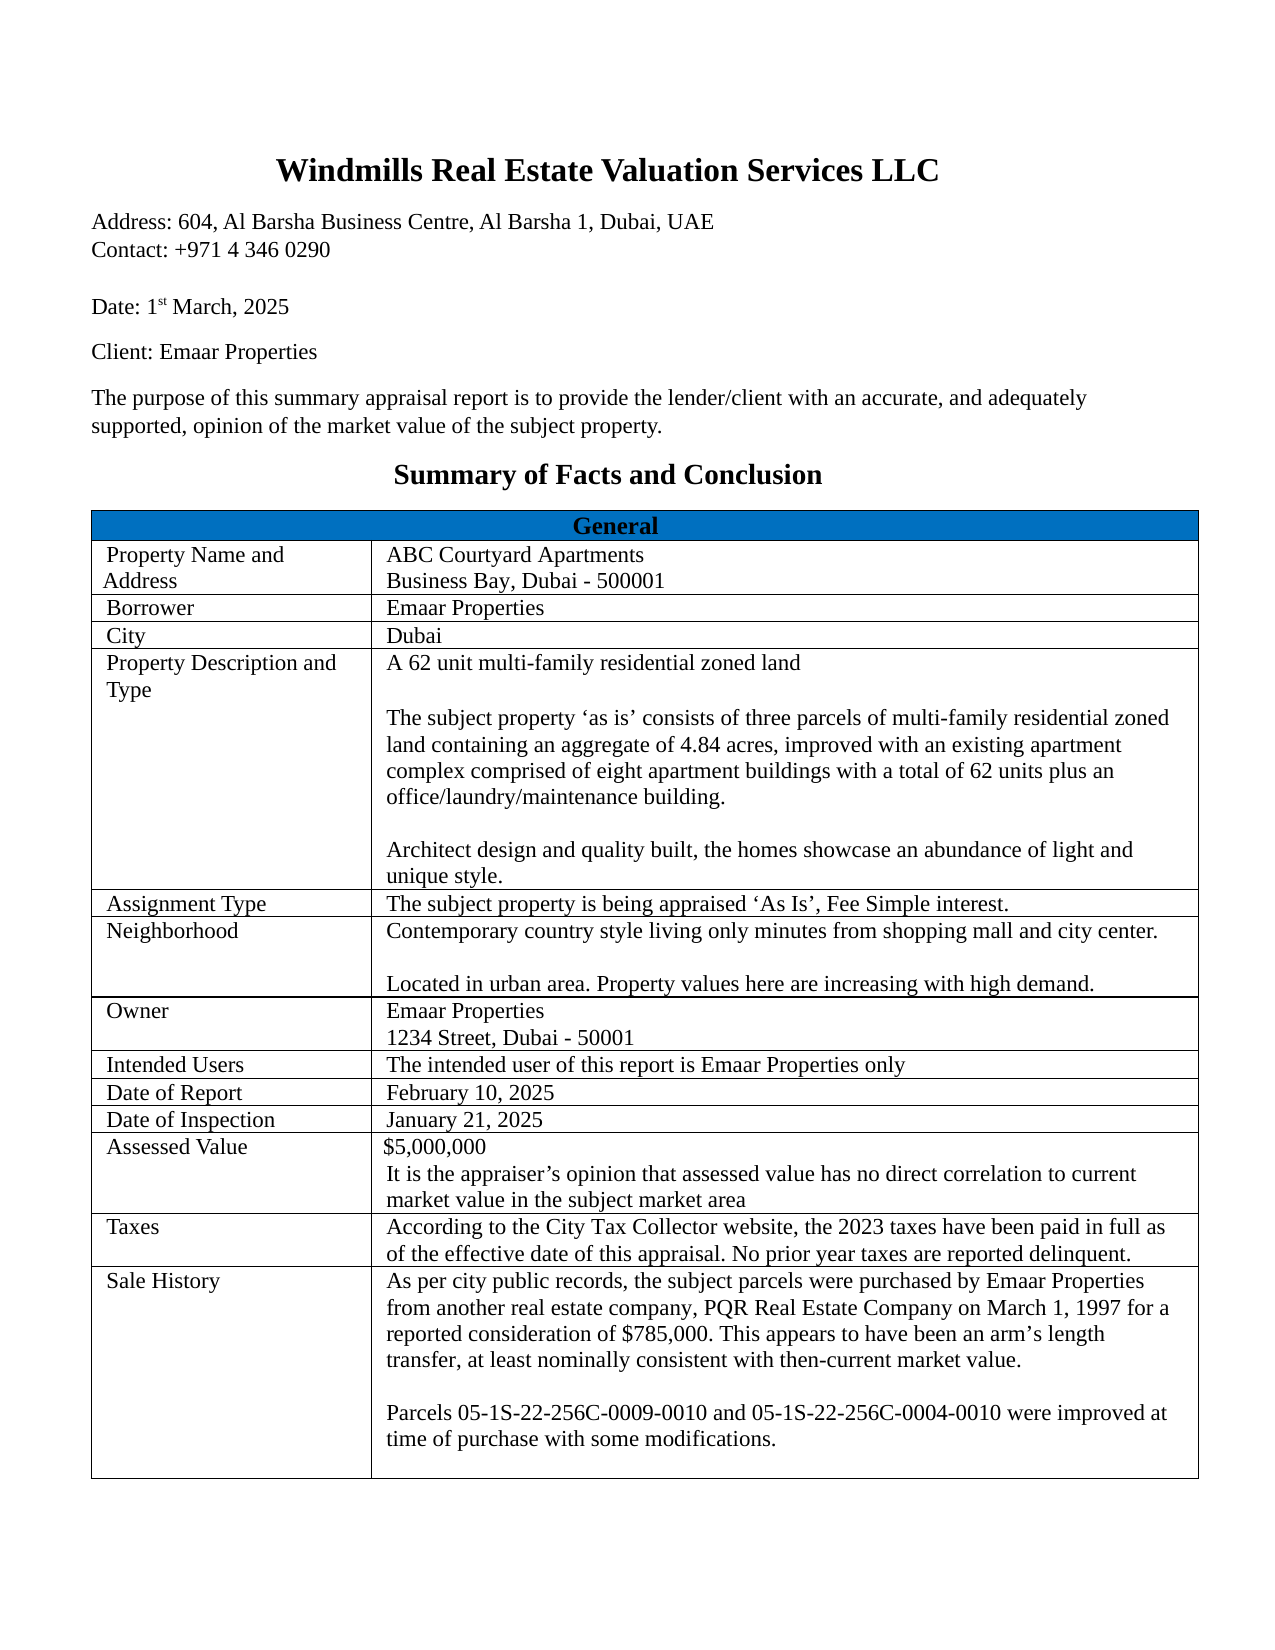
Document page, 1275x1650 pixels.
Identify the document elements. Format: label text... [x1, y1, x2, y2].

table_cell Date of Inspection [92, 1106, 371, 1132]
table_cell Intended Users [92, 1051, 371, 1077]
table_cell Borrower [92, 595, 371, 621]
text Contact: +971 4 346 0290 [91, 236, 1125, 263]
table_cell January 21, 2025 [372, 1106, 1198, 1132]
table_cell The subject property is being appraised ‘As Is’, Fee Simple interest. [372, 890, 1198, 916]
text Date: 1st March, 2025 [91, 293, 1125, 320]
table_header General [92, 511, 1198, 540]
table_cell Sale History [92, 1267, 371, 1478]
text Summary of Facts and Conclusion [91, 457, 1125, 491]
table_cell Contemporary country style living only minutes from shopping mall and city center. Located in urban area. Property values here are increasing with high demand. [372, 917, 1198, 996]
table_cell Taxes [92, 1214, 371, 1266]
table_cell Neighborhood [92, 917, 371, 996]
table_cell Emaar Properties [372, 595, 1198, 621]
table_cell Assignment Type [92, 890, 371, 916]
table_cell According to the City Tax Collector website, the 2023 taxes have been paid in full as of the effective date of this appraisal. No prior year taxes are reported delinquent. [372, 1214, 1198, 1266]
table_cell Dubai [372, 622, 1198, 648]
table_cell City [92, 622, 371, 648]
text Windmills Real Estate Valuation Services LLC [91, 150, 1125, 188]
text Address: 604, Al Barsha Business Centre, Al Barsha 1, Dubai, UAE [91, 208, 1125, 234]
text The purpose of this summary appraisal report is to provide the lender/client with an accurate, and adequately supported, opinion of the market value of the subject property. [91, 383, 1125, 438]
table_cell Emaar Properties 1234 Street, Dubai - 50001 [372, 998, 1198, 1050]
table_cell Assessed Value [92, 1133, 371, 1212]
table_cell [372, 1267, 1198, 1478]
table_cell Date of Report [92, 1079, 371, 1105]
table_cell $5,000,000 It is the appraiser’s opinion that assessed value has no direct correlation to current market value in the subject market area [372, 1133, 1198, 1212]
table_cell ABC Courtyard Apartments Business Bay, Dubai - 500001 [372, 541, 1198, 593]
table_cell Property Description and Type [92, 649, 371, 889]
table_cell February 10, 2025 [372, 1079, 1198, 1105]
table_cell Property Name and Address [92, 541, 371, 593]
text Client: Emaar Properties [91, 338, 1125, 365]
table_cell Owner [92, 998, 371, 1050]
table_cell The intended user of this report is Emaar Properties only [372, 1051, 1198, 1077]
table_cell A 62 unit multi-family residential zoned land The subject property ‘as is’ consists of three parcels of multi-family residential zoned land containing an aggregate of 4.84 acres, improved with an existing apartment complex comprised of eight apartment buildings with a total of 62 units plus an office/laundry/maintenance building. Architect design and quality built, the homes showcase an abundance of light and unique style. [372, 649, 1198, 889]
